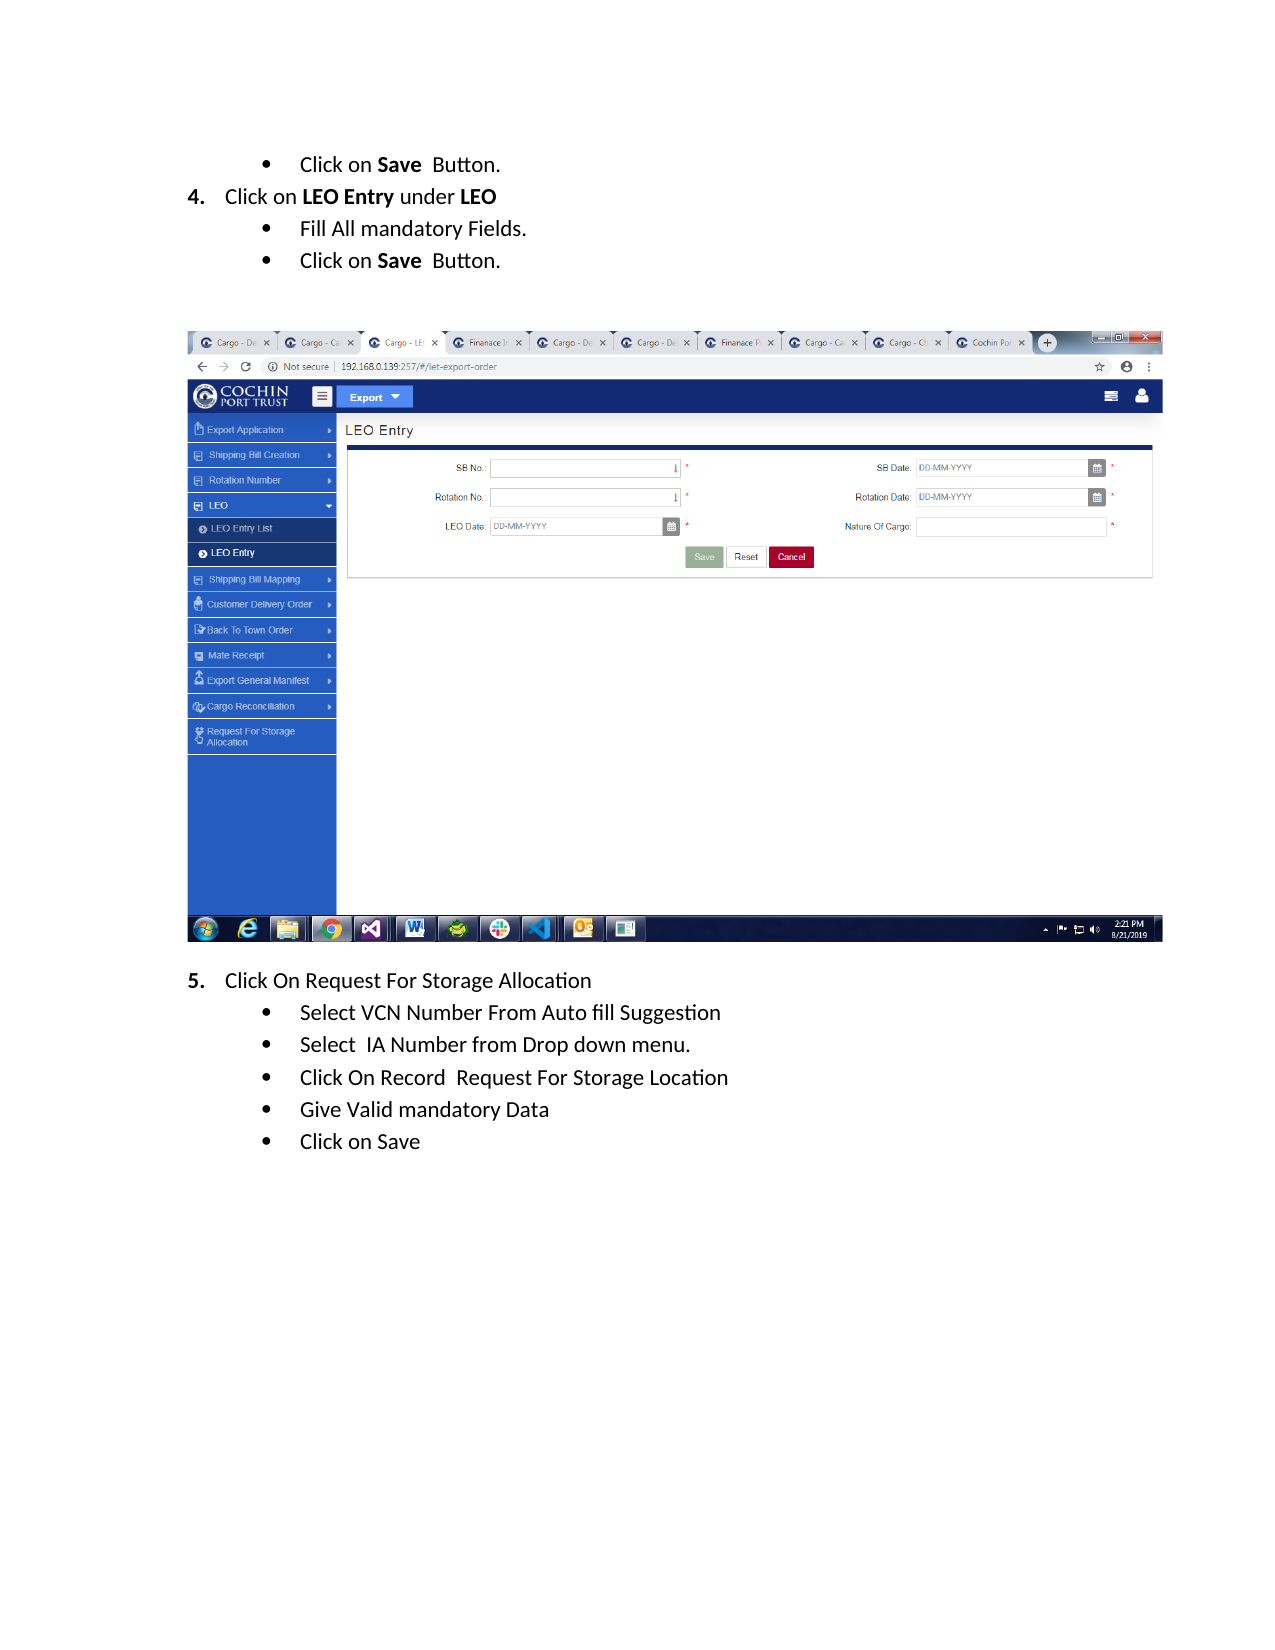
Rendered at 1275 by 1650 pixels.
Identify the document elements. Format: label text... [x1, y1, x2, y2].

list Click on Save Button. [262, 247, 1125, 274]
list Give Valid mandatory Data [262, 1095, 1125, 1123]
list Select IA Number from Drop down menu. [262, 1031, 1125, 1058]
list Click on Save Button. [262, 150, 1125, 178]
list Fill All mandatory Fields. [262, 214, 1125, 242]
list Click on Save [262, 1127, 1125, 1155]
list Click On Record Request For Storage Location [262, 1063, 1125, 1091]
picture [187, 331, 1163, 942]
list Select VCN Number From Auto fill Suggestion [262, 998, 1125, 1026]
list Click On Request For Storage Allocation [187, 966, 1125, 994]
list Click on LEO Entry under LEO [187, 182, 1125, 210]
